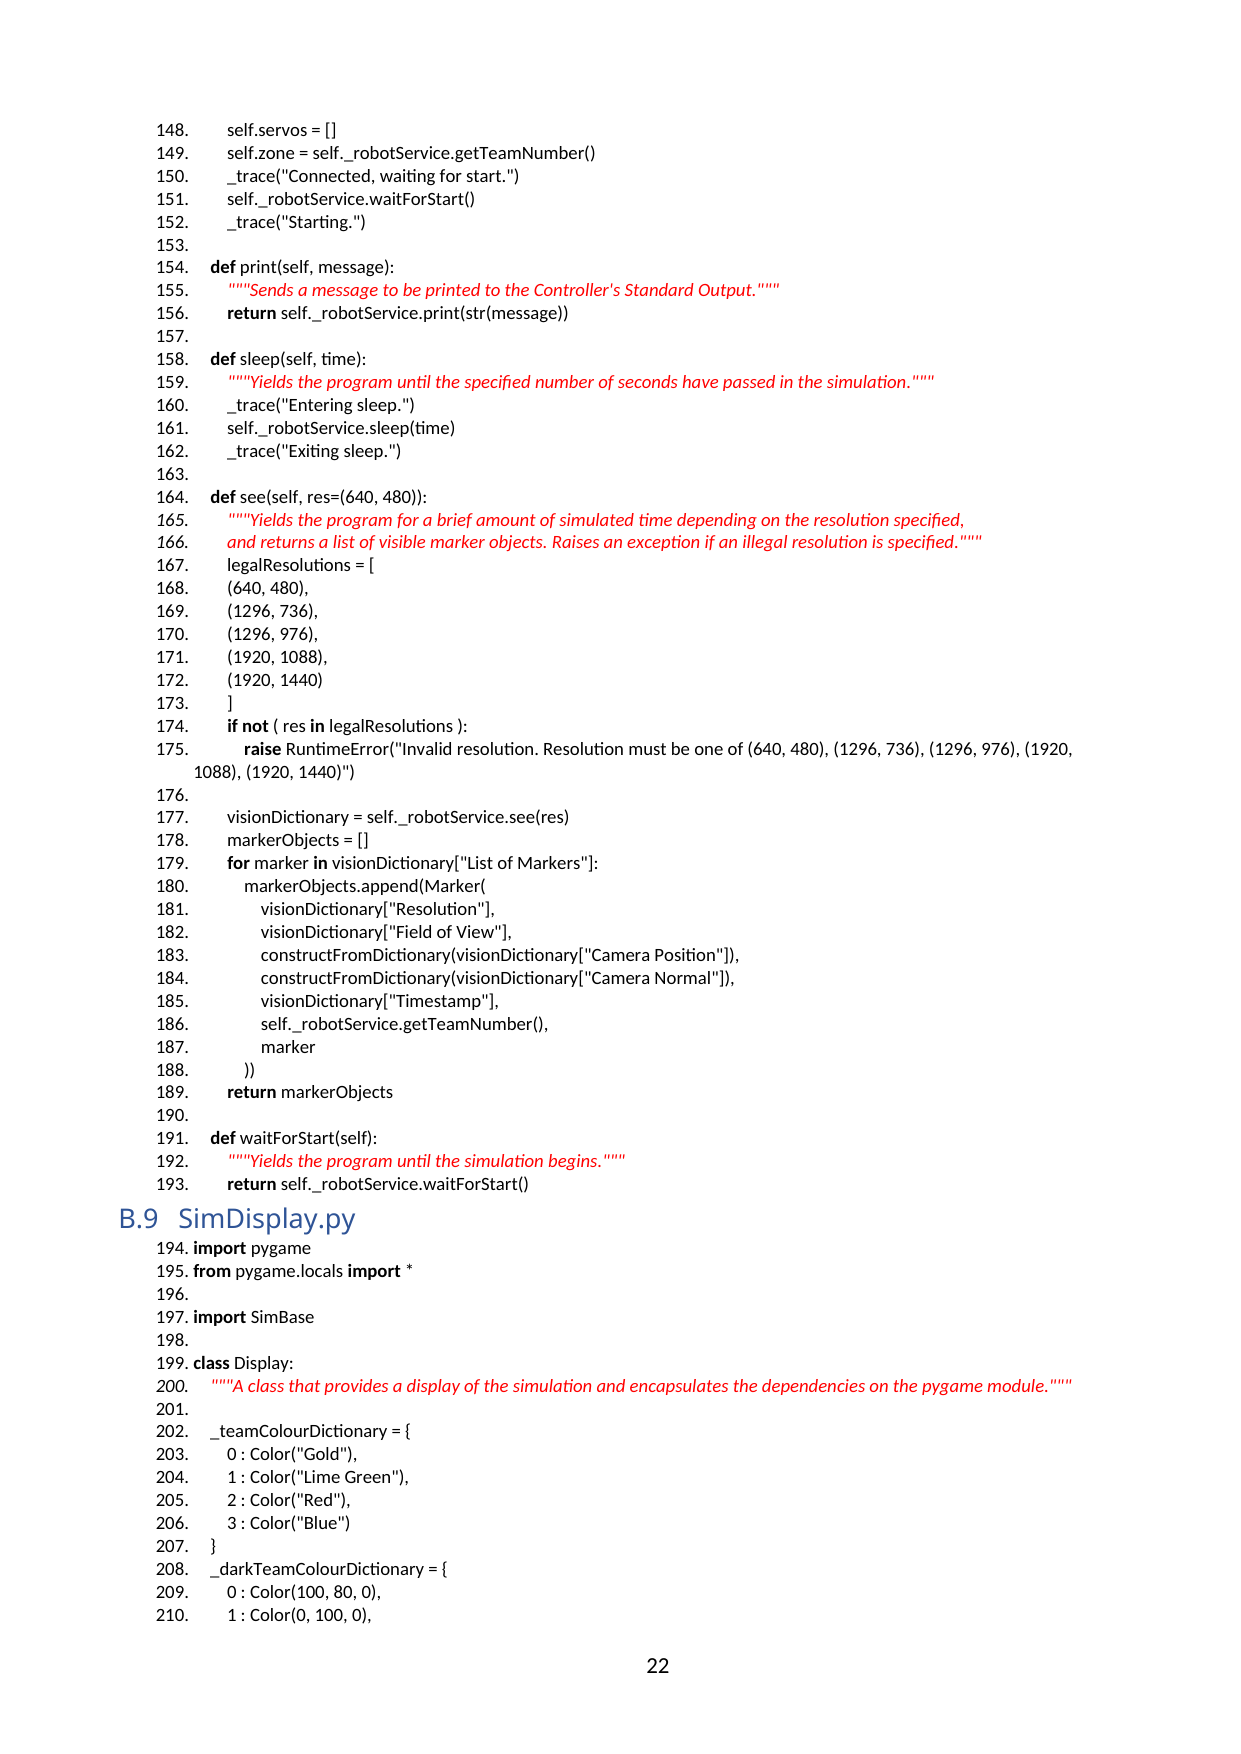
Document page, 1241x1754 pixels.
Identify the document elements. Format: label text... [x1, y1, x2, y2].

text ] [156, 691, 1122, 714]
text _darkTeamColourDictionary = { [156, 1557, 1122, 1580]
text markerObjects = [] [156, 828, 1122, 851]
text self._robotService.sleep(time) [156, 416, 1122, 439]
text _trace("Starting.") [156, 210, 1122, 233]
text return self._robotService.print(str(message)) [156, 301, 1122, 324]
text _trace("Connected, waiting for start.") [156, 164, 1122, 187]
text and returns a list of visible marker objects. Raises an exception if an illegal resolution is specified.""" [156, 531, 1122, 553]
text raise RuntimeError("Invalid resolution. Resolution must be one of (640, 480), (1296, 736), (1296, 976), (1920, 1088), (1920, 1440)") [156, 737, 1122, 783]
text self._robotService.waitForStart() [156, 187, 1122, 210]
text return self._robotService.waitForStart() [156, 1172, 1122, 1195]
text 2 : Color("Red"), [156, 1488, 1122, 1511]
text from pygame.locals import * [156, 1259, 1122, 1282]
text visionDictionary = self._robotService.see(res) [156, 806, 1122, 828]
text marker [156, 1035, 1122, 1058]
text return markerObjects [156, 1081, 1122, 1103]
text """Sends a message to be printed to the Controller's Standard Output.""" [156, 278, 1122, 301]
text import SimBase [156, 1305, 1122, 1328]
text import pygame [156, 1236, 1122, 1259]
text def see(self, res=(640, 480)): [156, 485, 1122, 508]
text self.zone = self._robotService.getTeamNumber() [156, 141, 1122, 164]
text (1920, 1440) [156, 668, 1122, 691]
text self.servos = [] [156, 118, 1122, 141]
text } [156, 1534, 1122, 1557]
text (640, 480), [156, 576, 1122, 599]
text 0 : Color(100, 80, 0), [156, 1580, 1122, 1603]
text (1920, 1088), [156, 645, 1122, 668]
text def print(self, message): [156, 256, 1122, 278]
text _teamColourDictionary = { [156, 1419, 1122, 1442]
text (1296, 976), [156, 622, 1122, 645]
text 1 : Color("Lime Green"), [156, 1465, 1122, 1488]
text visionDictionary["Field of View"], [156, 920, 1122, 943]
text """Yields the program until the specified number of seconds have passed in the simulation.""" [156, 370, 1122, 393]
text markerObjects.append(Marker( [156, 874, 1122, 897]
text visionDictionary["Timestamp"], [156, 989, 1122, 1012]
text self._robotService.getTeamNumber(), [156, 1012, 1122, 1035]
text visionDictionary["Resolution"], [156, 897, 1122, 920]
text _trace("Exiting sleep.") [156, 439, 1122, 462]
text """Yields the program for a brief amount of simulated time depending on the resolution specified, [156, 508, 1122, 531]
text for marker in visionDictionary["List of Markers"]: [156, 851, 1122, 874]
text )) [156, 1058, 1122, 1081]
text class Display: [156, 1351, 1122, 1374]
subtitle SimDisplay.py [118, 1199, 1122, 1236]
text _trace("Entering sleep.") [156, 393, 1122, 416]
text 3 : Color("Blue") [156, 1511, 1122, 1534]
text 0 : Color("Gold"), [156, 1442, 1122, 1465]
text """A class that provides a display of the simulation and encapsulates the dependencies on the pygame module.""" [156, 1374, 1122, 1397]
text 1 : Color(0, 100, 0), [156, 1603, 1122, 1626]
text legalResolutions = [ [156, 553, 1122, 576]
text def waitForStart(self): [156, 1126, 1122, 1149]
text (1296, 736), [156, 599, 1122, 622]
text """Yields the program until the simulation begins.""" [156, 1149, 1122, 1172]
text constructFromDictionary(visionDictionary["Camera Normal"]), [156, 966, 1122, 989]
text def sleep(self, time): [156, 347, 1122, 370]
text constructFromDictionary(visionDictionary["Camera Position"]), [156, 943, 1122, 966]
text if not ( res in legalResolutions ): [156, 714, 1122, 737]
